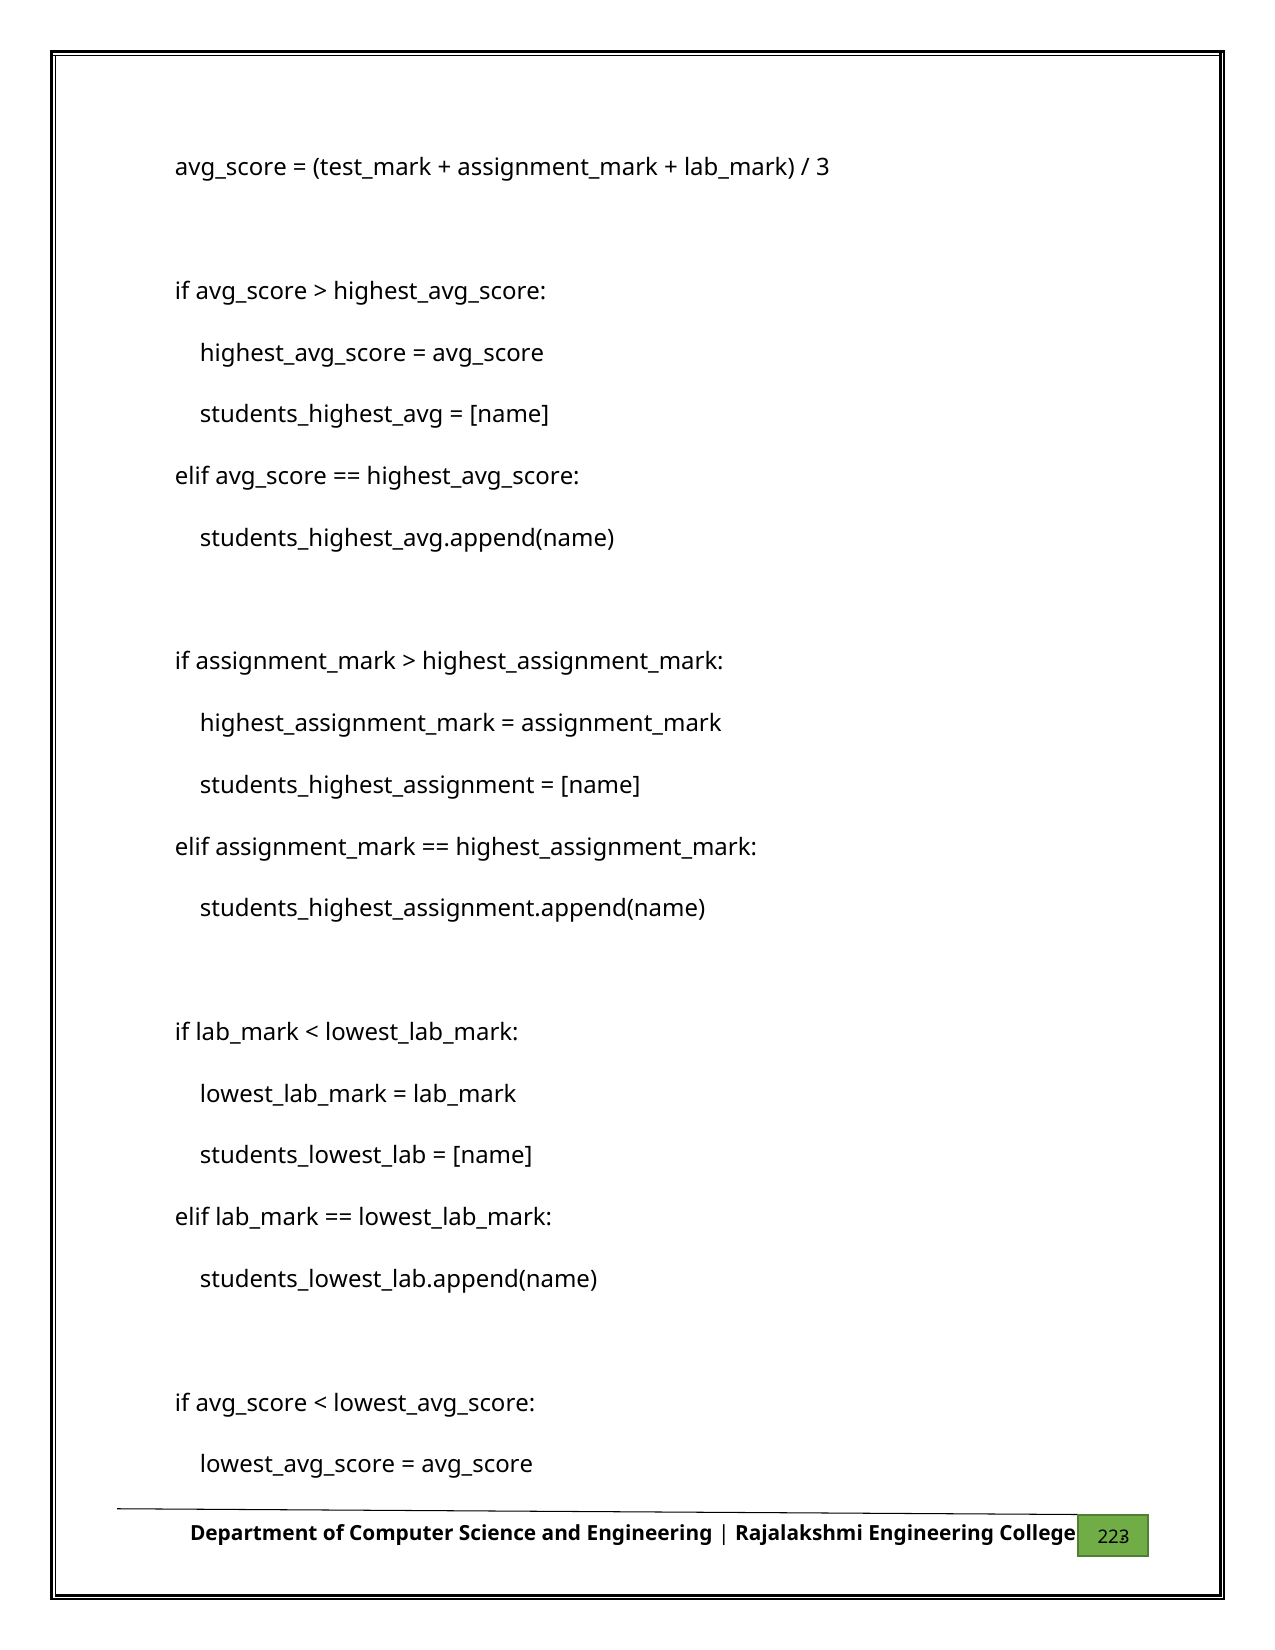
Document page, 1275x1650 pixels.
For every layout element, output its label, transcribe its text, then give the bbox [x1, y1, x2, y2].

text highest_avg_score = avg_score [150, 335, 1125, 368]
text lowest_lab_mark = lab_mark [150, 1077, 1125, 1109]
text if assignment_mark > highest_assignment_mark: [150, 644, 1125, 677]
text if avg_score > highest_avg_score: [150, 273, 1125, 306]
text lowest_avg_score = avg_score [150, 1447, 1125, 1480]
text students_highest_avg.append(name) [150, 521, 1125, 553]
text avg_score = (test_mark + assignment_mark + lab_mark) / 3 [150, 150, 1125, 183]
text elif lab_mark == lowest_lab_mark: [150, 1200, 1125, 1233]
text students_lowest_lab.append(name) [150, 1262, 1125, 1294]
text if lab_mark < lowest_lab_mark: [150, 1015, 1125, 1047]
text if avg_score < lowest_avg_score: [150, 1385, 1125, 1418]
text students_highest_assignment.append(name) [150, 891, 1125, 924]
text elif avg_score == highest_avg_score: [150, 459, 1125, 491]
text elif assignment_mark == highest_assignment_mark: [150, 829, 1125, 862]
text students_highest_avg = [name] [150, 397, 1125, 430]
text students_highest_assignment = [name] [150, 768, 1125, 800]
text highest_assignment_mark = assignment_mark [150, 706, 1125, 738]
text students_lowest_lab = [name] [150, 1138, 1125, 1171]
